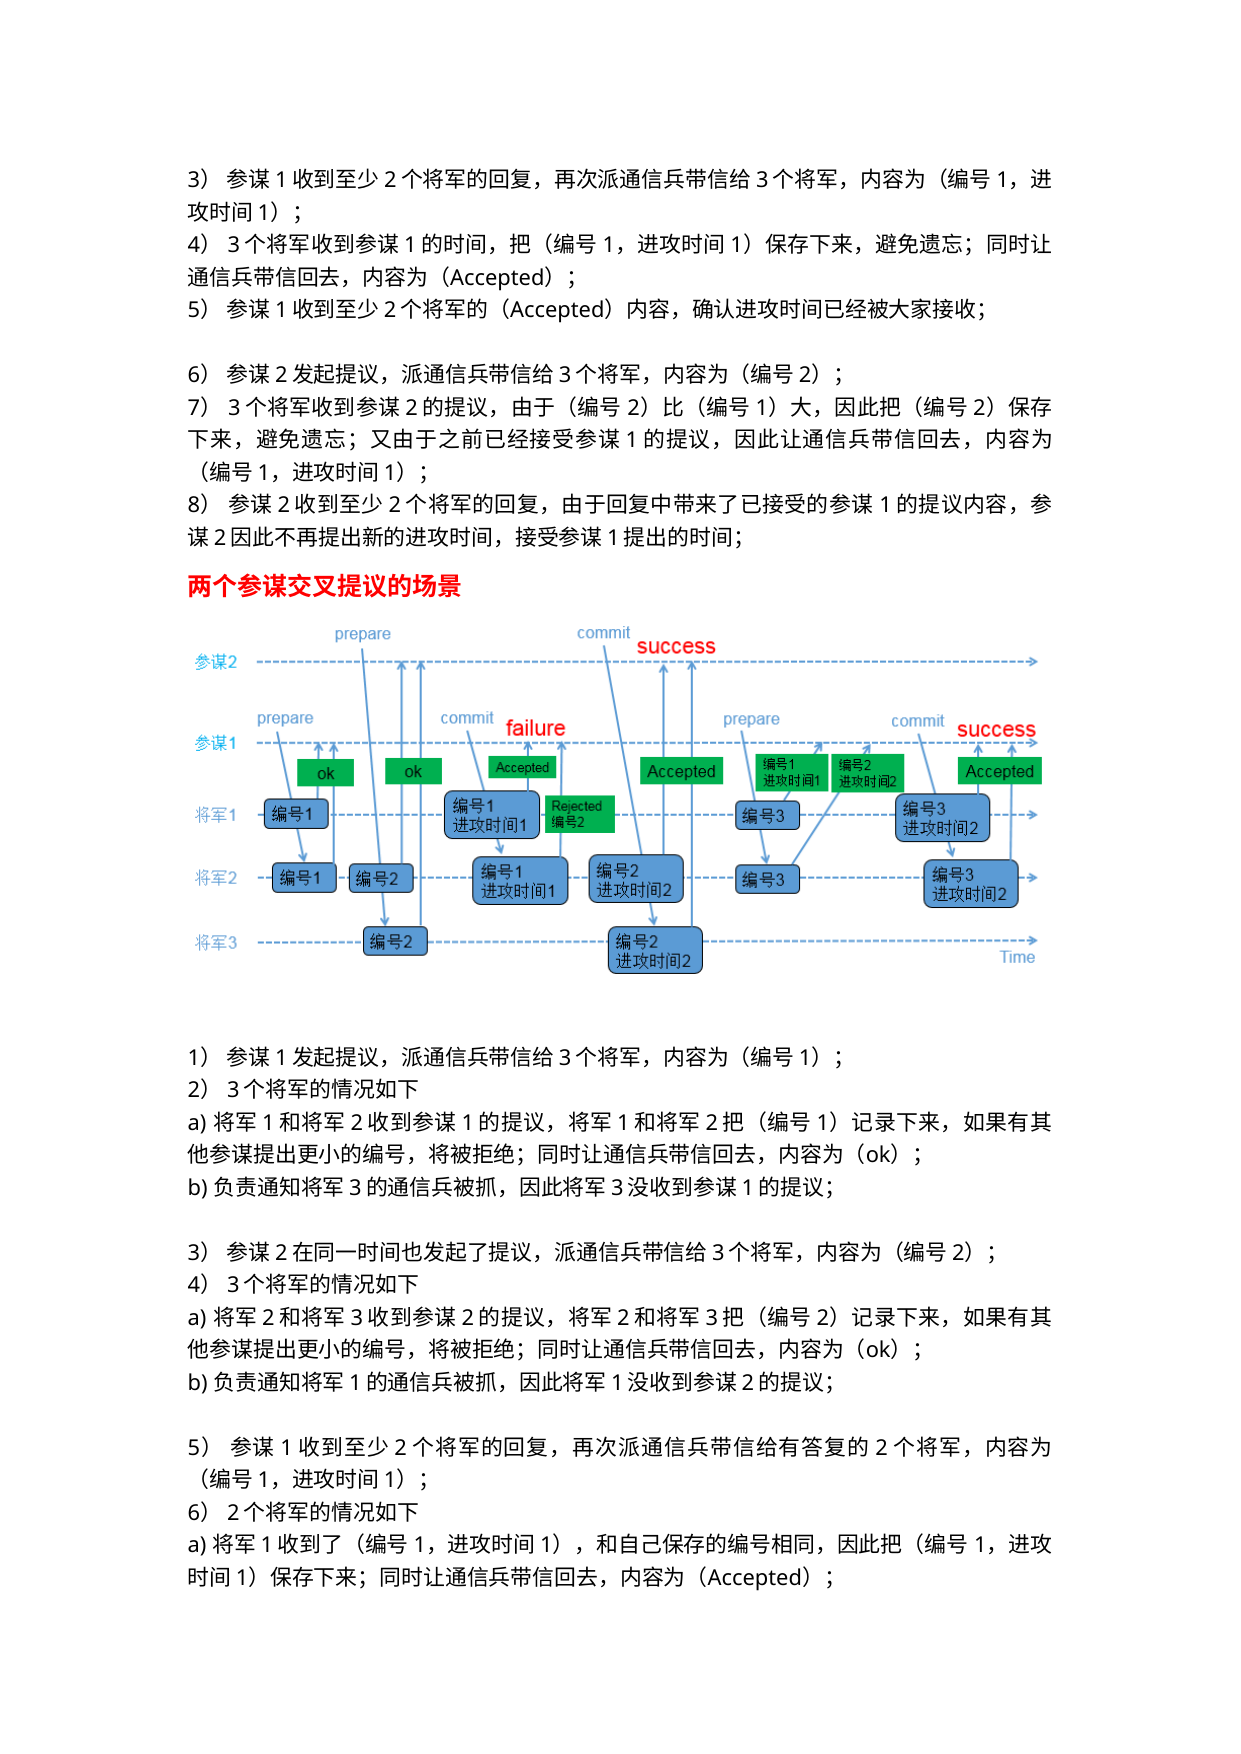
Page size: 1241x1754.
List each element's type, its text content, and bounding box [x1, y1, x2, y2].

text 两个参谋交叉提议的场景 [187, 552, 1053, 617]
text a) 将军1和将军2收到参谋1的提议，将军1和将军2把（编号1）记录下来，如果有其他参谋提出更小的编号，将被拒绝；同时让通信兵带信回去，内容为（ok）； [187, 1104, 1053, 1169]
text 3） 参谋2在同一时间也发起了提议，派通信兵带信给3个将军，内容为（编号2）； [187, 1234, 1053, 1267]
text a) 将军2和将军3收到参谋2的提议，将军2和将军3把（编号2）记录下来，如果有其他参谋提出更小的编号，将被拒绝；同时让通信兵带信回去，内容为（ok）； [187, 1299, 1053, 1364]
text a) 将军1收到了（编号1，进攻时间1），和自己保存的编号相同，因此把（编号1，进攻时间1）保存下来；同时让通信兵带信回去，内容为（Accepted）； [187, 1527, 1053, 1592]
text b) 负责通知将军3的通信兵被抓，因此将军3没收到参谋1的提议； [187, 1169, 1053, 1202]
text 8） 参谋2收到至少2个将军的回复，由于回复中带来了已接受的参谋1的提议内容，参谋2因此不再提出新的进攻时间，接受参谋1提出的时间； [187, 487, 1053, 552]
text 3） 参谋1收到至少2个将军的回复，再次派通信兵带信给3个将军，内容为（编号1，进攻时间1）； [187, 162, 1053, 227]
text 6） 参谋2发起提议，派通信兵带信给3个将军，内容为（编号2）； [187, 357, 1053, 389]
text 4） 3个将军的情况如下 [187, 1267, 1053, 1299]
text 5） 参谋1收到至少2个将军的回复，再次派通信兵带信给有答复的2个将军，内容为（编号1，进攻时间1）； [187, 1429, 1053, 1494]
text 5） 参谋1收到至少2个将军的（Accepted）内容，确认进攻时间已经被大家接收； [187, 292, 1053, 324]
text 1） 参谋1发起提议，派通信兵带信给3个将军，内容为（编号1）； [187, 1039, 1053, 1072]
picture [187, 617, 1053, 978]
text 2） 3个将军的情况如下 [187, 1072, 1053, 1104]
text 4） 3个将军收到参谋1的时间，把（编号1，进攻时间1）保存下来，避免遗忘；同时让通信兵带信回去，内容为（Accepted）； [187, 227, 1053, 292]
text 7） 3个将军收到参谋2的提议，由于（编号2）比（编号1）大，因此把（编号2）保存下来，避免遗忘；又由于之前已经接受参谋1的提议，因此让通信兵带信回去，内容为（编号1，进攻时间1）； [187, 389, 1053, 487]
text 6） 2个将军的情况如下 [187, 1494, 1053, 1527]
text b) 负责通知将军1的通信兵被抓，因此将军1没收到参谋2的提议； [187, 1364, 1053, 1397]
